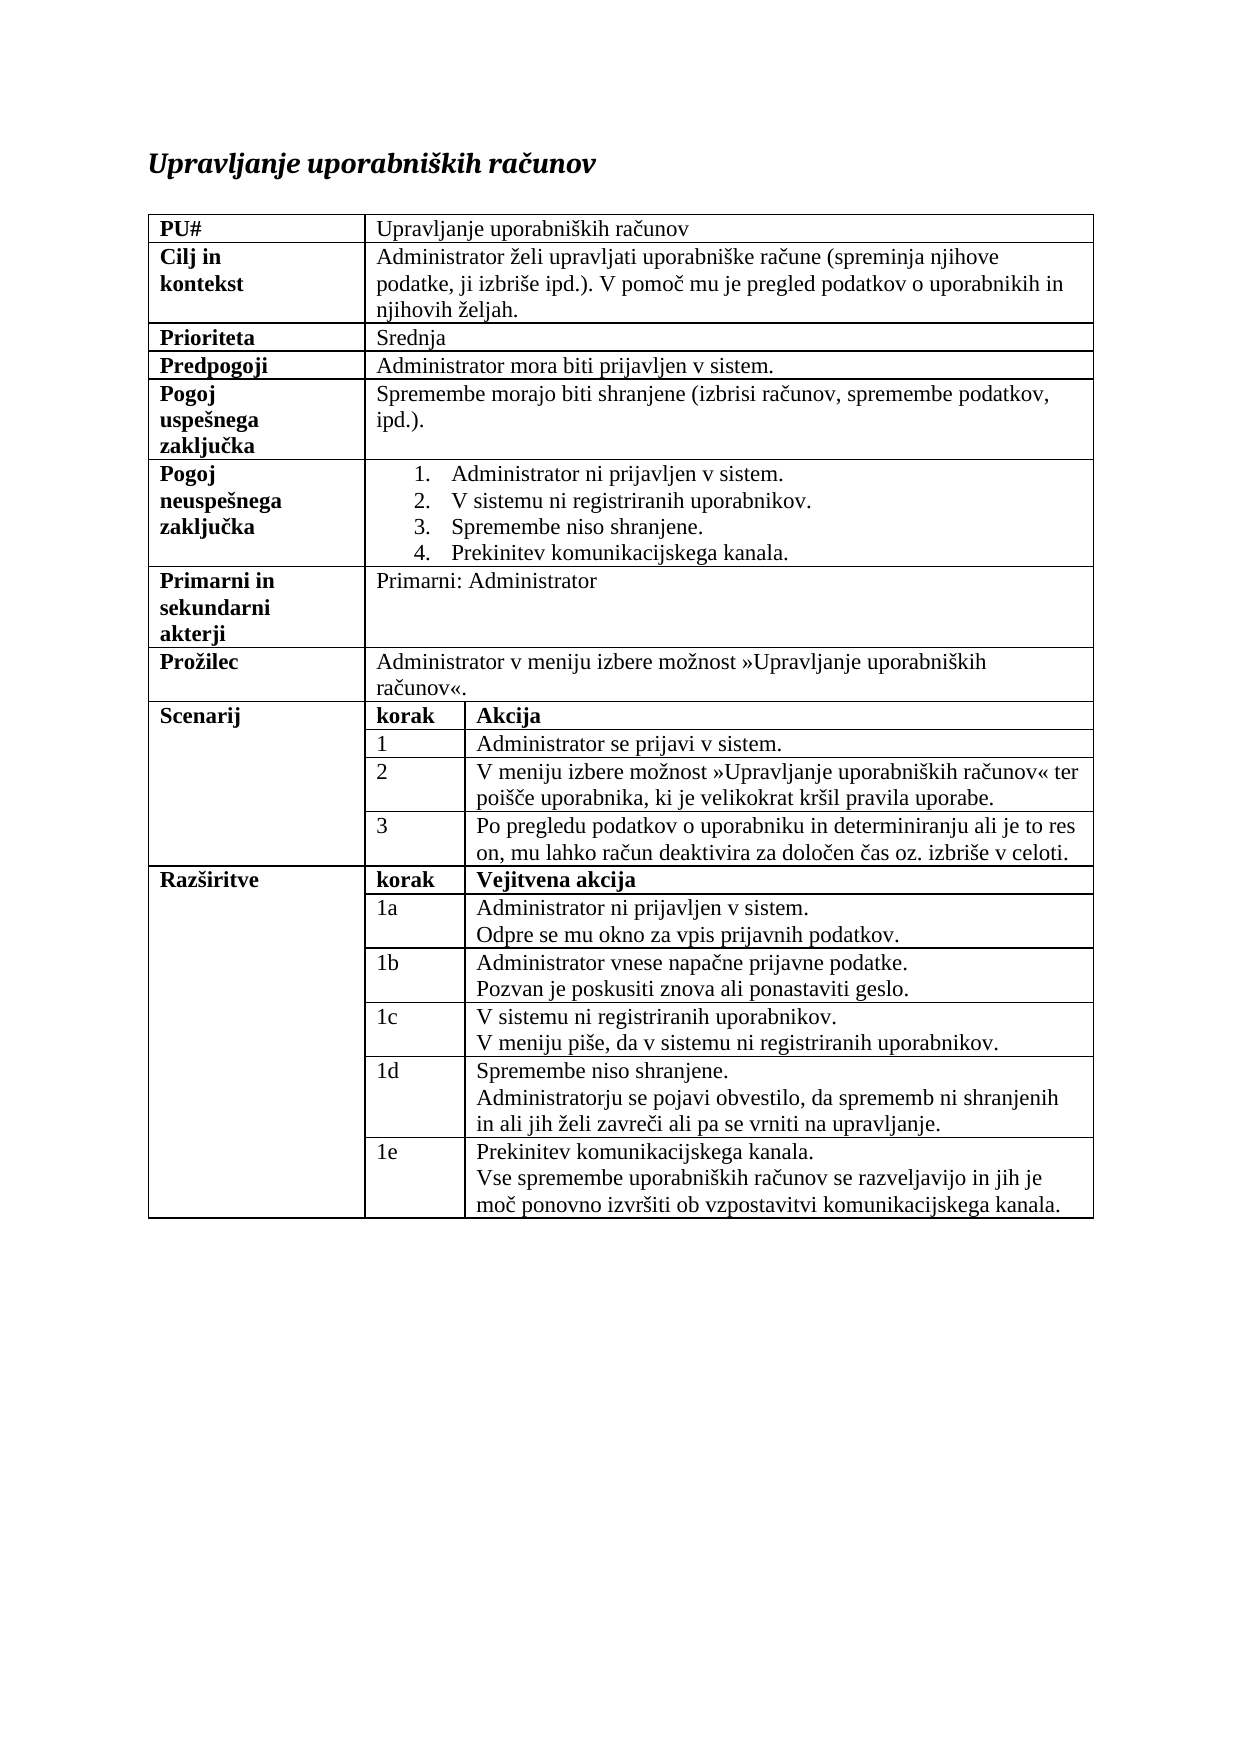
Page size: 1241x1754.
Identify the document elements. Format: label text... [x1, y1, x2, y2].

table_cell Pogoj uspešnega zaključka [149, 380, 364, 459]
table_cell Po pregledu podatkov o uporabniku in determiniranju ali je to res on, mu lahko račun deaktivira za določen čas oz. izbriše v celoti. [466, 812, 1093, 865]
table_cell Pogoj neuspešnega zaključka [149, 460, 364, 566]
table_cell korak [366, 702, 464, 728]
table_cell Administrator se prijavi v sistem. [466, 730, 1093, 756]
table_cell Predpogoji [149, 352, 364, 378]
table_cell Administrator mora biti prijavljen v sistem. [366, 352, 1093, 378]
table_cell Administrator v meniju izbere možnost »Upravljanje uporabniških računov«. [366, 648, 1093, 701]
subtitle Upravljanje uporabniških računov [148, 148, 1093, 181]
table_cell Primarni in sekundarni akterji [149, 567, 364, 646]
table_cell Primarni: Administrator [366, 567, 1093, 646]
table_cell 1a [366, 895, 464, 947]
table_cell Prioriteta [149, 324, 364, 350]
table_cell 3 [366, 812, 464, 865]
table_cell Cilj in kontekst [149, 243, 364, 322]
table_cell 1c [366, 1003, 464, 1056]
table_cell V sistemu ni registriranih uporabnikov. V meniju piše, da v sistemu ni registriranih uporabnikov. [466, 1003, 1093, 1056]
table_cell 1e [366, 1138, 464, 1217]
table_cell korak [366, 867, 464, 893]
table_cell 2 [366, 758, 464, 811]
table_header PU# [149, 215, 364, 242]
table_cell Administrator ni prijavljen v sistem. V sistemu ni registriranih uporabnikov. Spremembe niso shranjene. Prekinitev komunikacijskega kanala. [366, 460, 1093, 566]
table_cell Prekinitev komunikacijskega kanala. Vse spremembe uporabniških računov se razveljavijo in jih je moč ponovno izvršiti ob vzpostavitvi komunikacijskega kanala. [466, 1138, 1093, 1217]
table_cell Razširitve [149, 867, 364, 1217]
table_cell 1b [366, 949, 464, 1001]
table_cell Vejitvena akcija [466, 867, 1093, 893]
table_cell Administrator vnese napačne prijavne podatke. Pozvan je poskusiti znova ali ponastaviti geslo. [466, 949, 1093, 1001]
table_cell Administrator ni prijavljen v sistem. Odpre se mu okno za vpis prijavnih podatkov. [466, 895, 1093, 947]
table_cell 1 [366, 730, 464, 756]
table_cell Spremembe morajo biti shranjene (izbrisi računov, spremembe podatkov, ipd.). [366, 380, 1093, 459]
table_cell Administrator želi upravljati uporabniške račune (spreminja njihove podatke, ji izbriše ipd.). V pomoč mu je pregled podatkov o uporabnikih in njihovih željah. [366, 243, 1093, 322]
table_cell V meniju izbere možnost »Upravljanje uporabniških računov« ter poišče uporabnika, ki je velikokrat kršil pravila uporabe. [466, 758, 1093, 811]
table_cell Srednja [366, 324, 1093, 350]
table_cell Spremembe niso shranjene. Administratorju se pojavi obvestilo, da sprememb ni shranjenih in ali jih želi zavreči ali pa se vrniti na upravljanje. [466, 1057, 1093, 1136]
table_cell Scenarij [149, 702, 364, 865]
table_cell Prožilec [149, 648, 364, 701]
table_cell Akcija [466, 702, 1093, 728]
table_header Upravljanje uporabniških računov [366, 215, 1093, 242]
table_cell 1d [366, 1057, 464, 1136]
